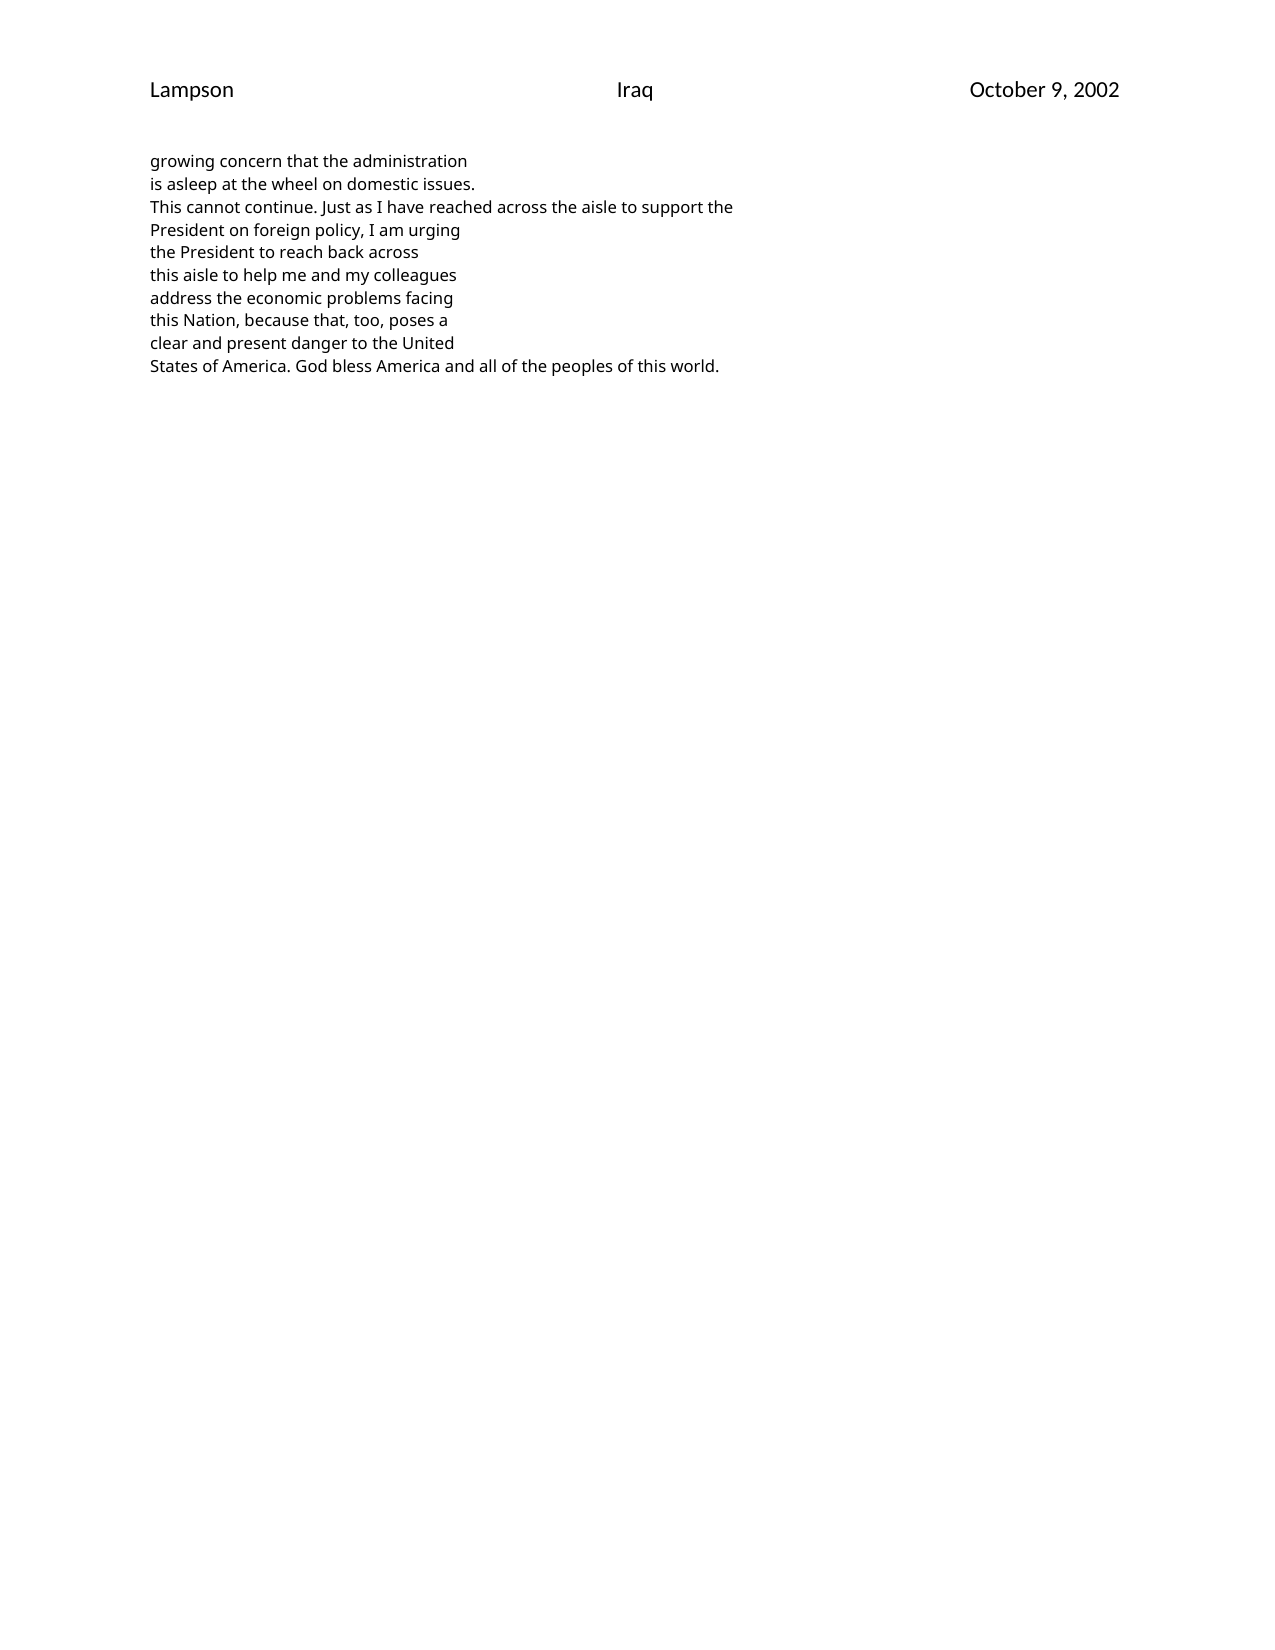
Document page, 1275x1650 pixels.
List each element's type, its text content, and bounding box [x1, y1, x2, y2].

text This cannot continue. Just as I have reached across the aisle to support the [150, 195, 1125, 218]
text clear and present danger to the United [150, 332, 1125, 354]
text the President to reach back across [150, 241, 1125, 263]
text President on foreign policy, I am urging [150, 218, 1125, 241]
text States of America. God bless America and all of the peoples of this world. [150, 354, 1125, 377]
text address the economic problems facing [150, 286, 1125, 309]
text is asleep at the wheel on domestic issues. [150, 173, 1125, 195]
text growing concern that the administration [150, 150, 1125, 173]
text this Nation, because that, too, poses a [150, 309, 1125, 332]
text this aisle to help me and my colleagues [150, 263, 1125, 286]
